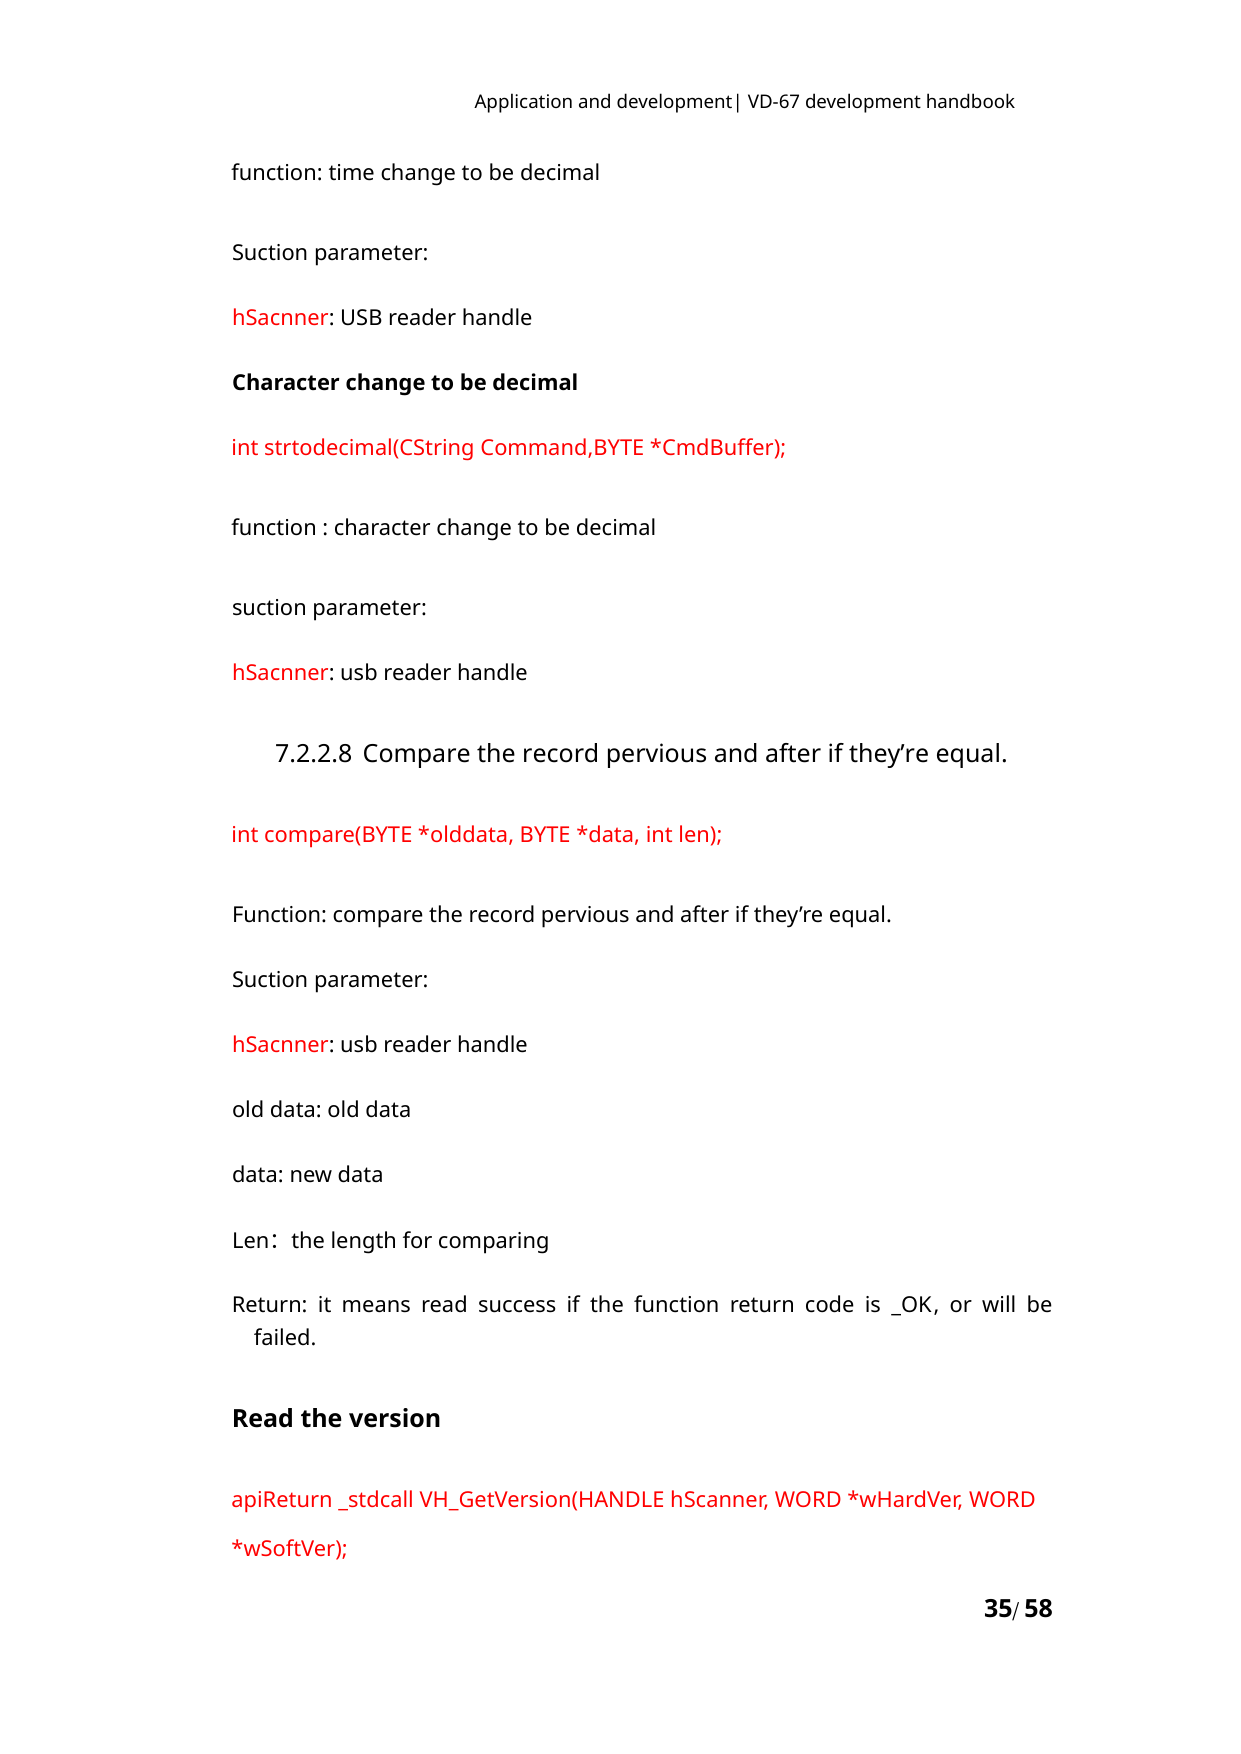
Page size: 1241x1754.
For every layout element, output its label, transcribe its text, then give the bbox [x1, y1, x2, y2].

text Return: it means read success if the function return code is _OK, or will be failed. [232, 1288, 1053, 1353]
subtitle Compare the record pervious and after if they’re equal. [275, 720, 1053, 785]
text data: new data [232, 1158, 1053, 1190]
text Len：the length for comparing [232, 1223, 1053, 1255]
text Read the version [232, 1385, 1053, 1450]
text function: time change to be decimal [231, 156, 1053, 188]
text Character change to be decimal [232, 365, 1053, 398]
text int compare(BYTE *olddata, BYTE *data, int len); [231, 818, 1053, 850]
text Function: compare the record pervious and after if they’re equal. [232, 898, 1053, 930]
text suction parameter: [232, 590, 1053, 623]
text old data: old data [232, 1093, 1053, 1125]
text Suction parameter: [232, 963, 1053, 995]
text hSacnner: USB reader handle [232, 300, 1053, 333]
text hSacnner: usb reader handle [232, 655, 1053, 688]
text int strtodecimal(CString Command,BYTE *CmdBuffer); [231, 430, 1053, 463]
text apiReturn _stdcall VH_GetVersion(HANDLE hScanner, WORD *wHardVer, WORD *wSoftVer); [231, 1483, 1053, 1564]
text hSacnner: usb reader handle [232, 1028, 1053, 1060]
text function : character change to be decimal [231, 510, 1053, 543]
text Suction parameter: [232, 235, 1053, 268]
